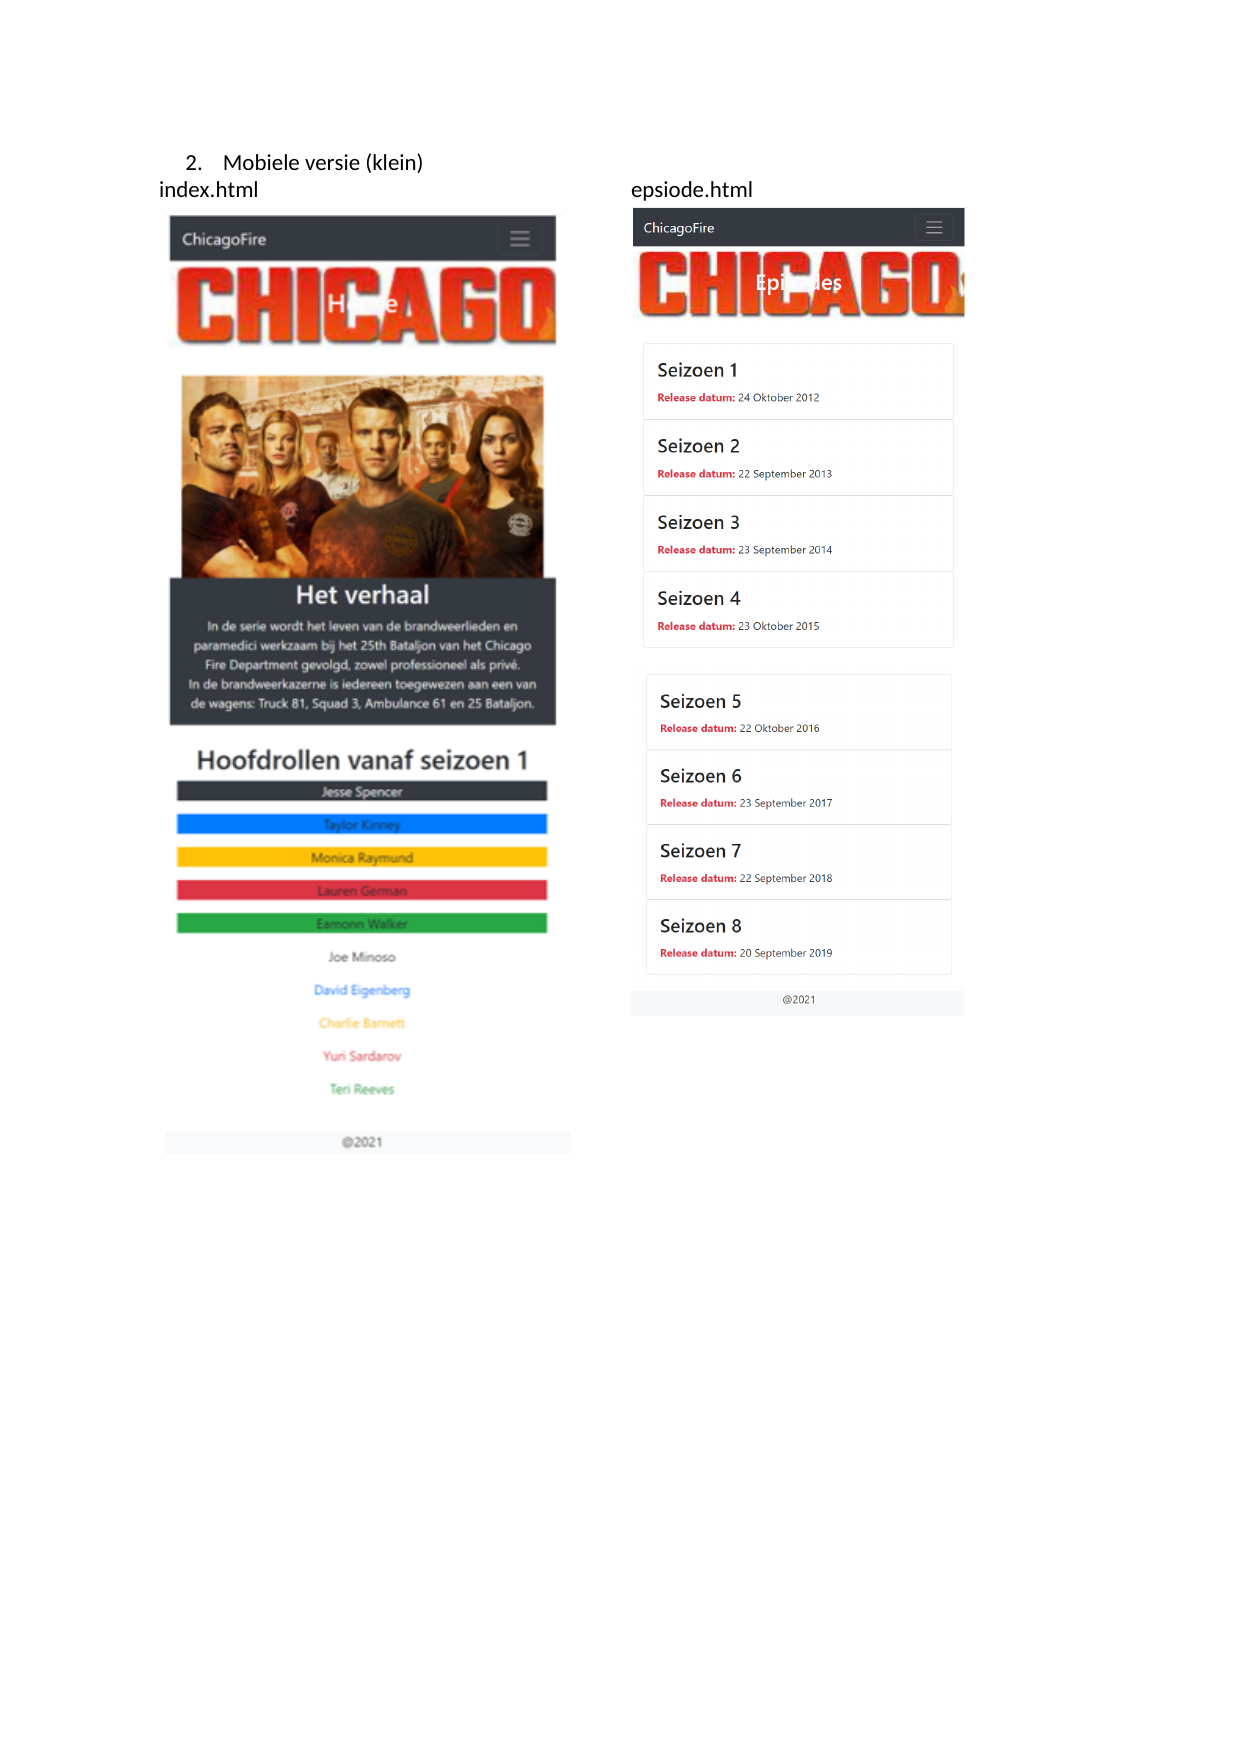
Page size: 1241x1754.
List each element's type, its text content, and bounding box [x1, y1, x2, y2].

list Mobiele versie (klein) [185, 148, 1093, 176]
picture [630, 207, 968, 1016]
table_header epsiode.html [620, 176, 1092, 1189]
table_header index.html [148, 176, 619, 1189]
picture [158, 203, 572, 1162]
